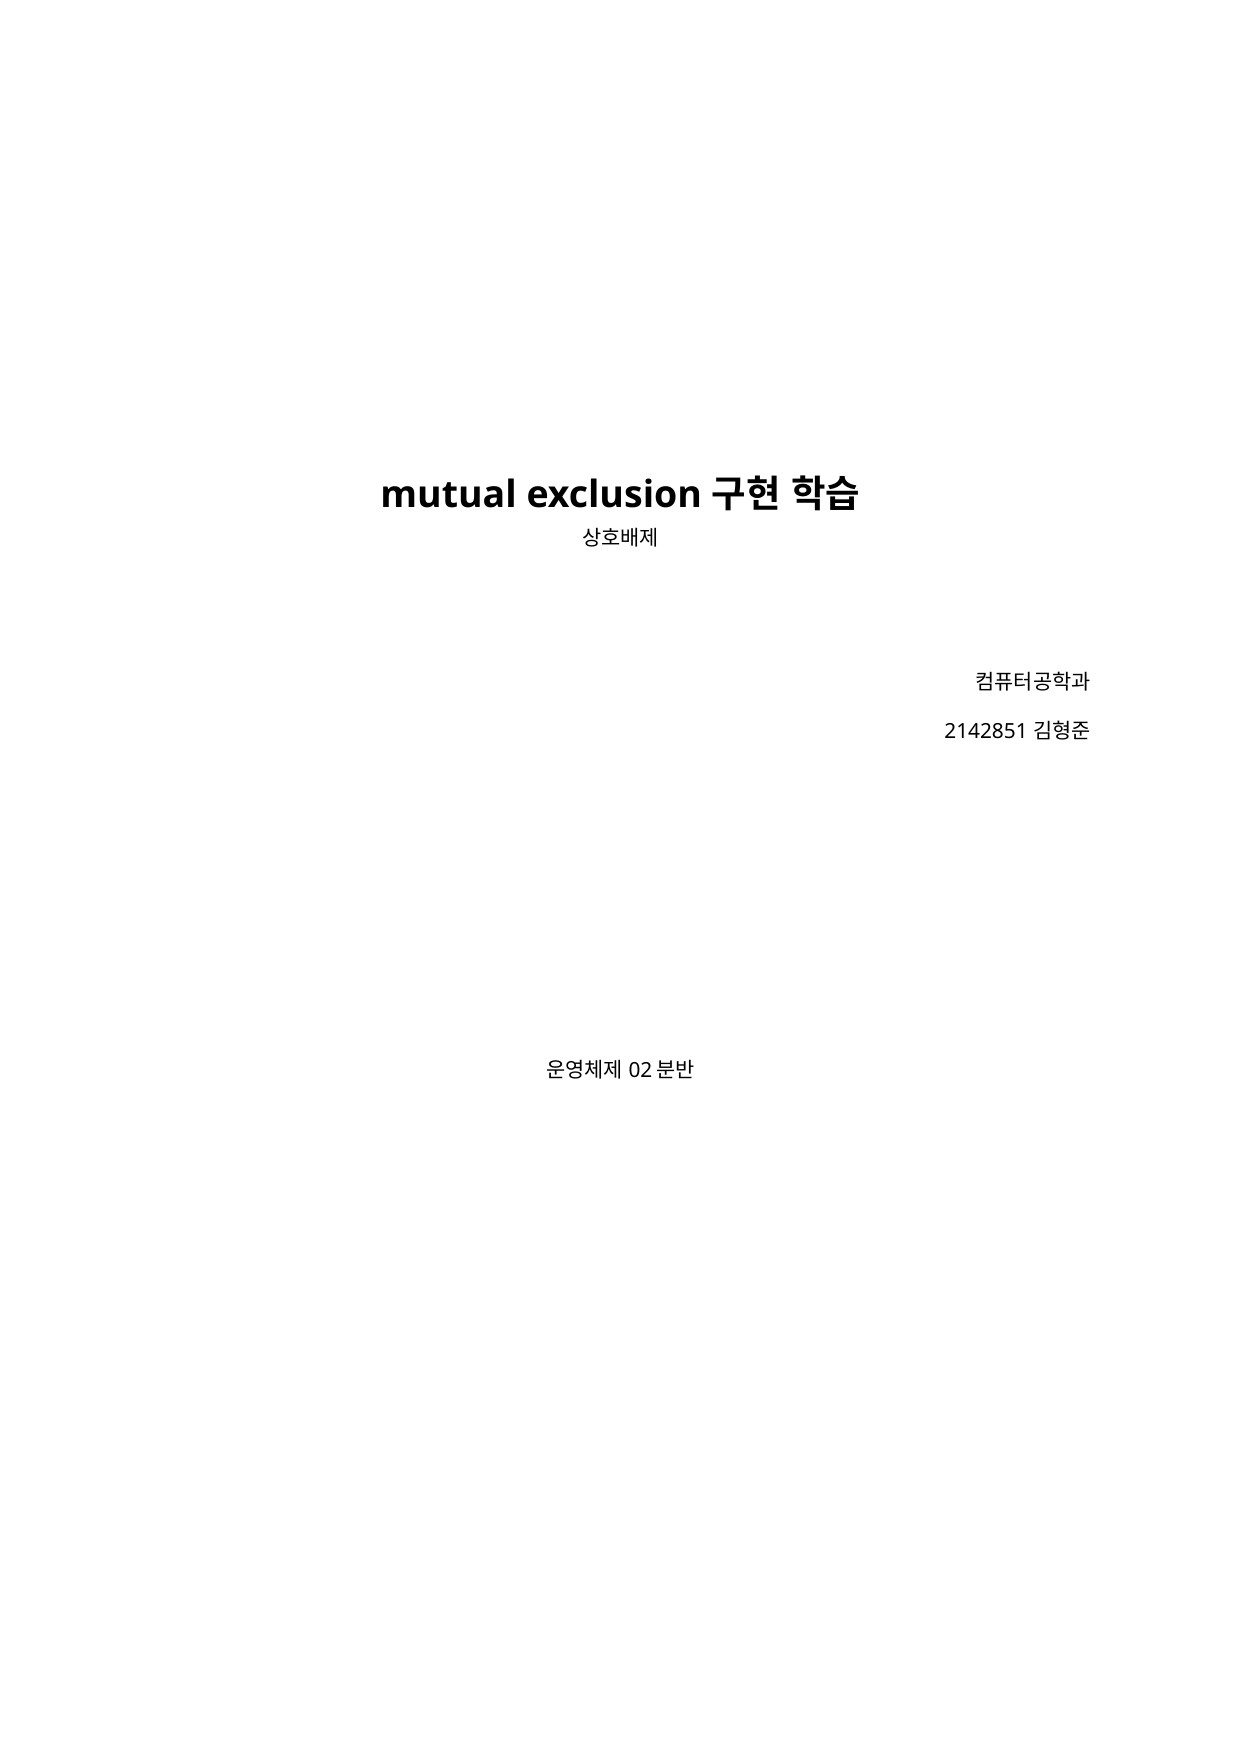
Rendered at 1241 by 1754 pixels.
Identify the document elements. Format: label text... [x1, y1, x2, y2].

text 운영체제 02분반 [150, 1054, 1090, 1084]
text 2142851 김형준 [150, 714, 1090, 744]
text mutual exclusion 구현 학습 상호배제 [150, 464, 1090, 551]
text 컴퓨터공학과 [150, 665, 1090, 695]
